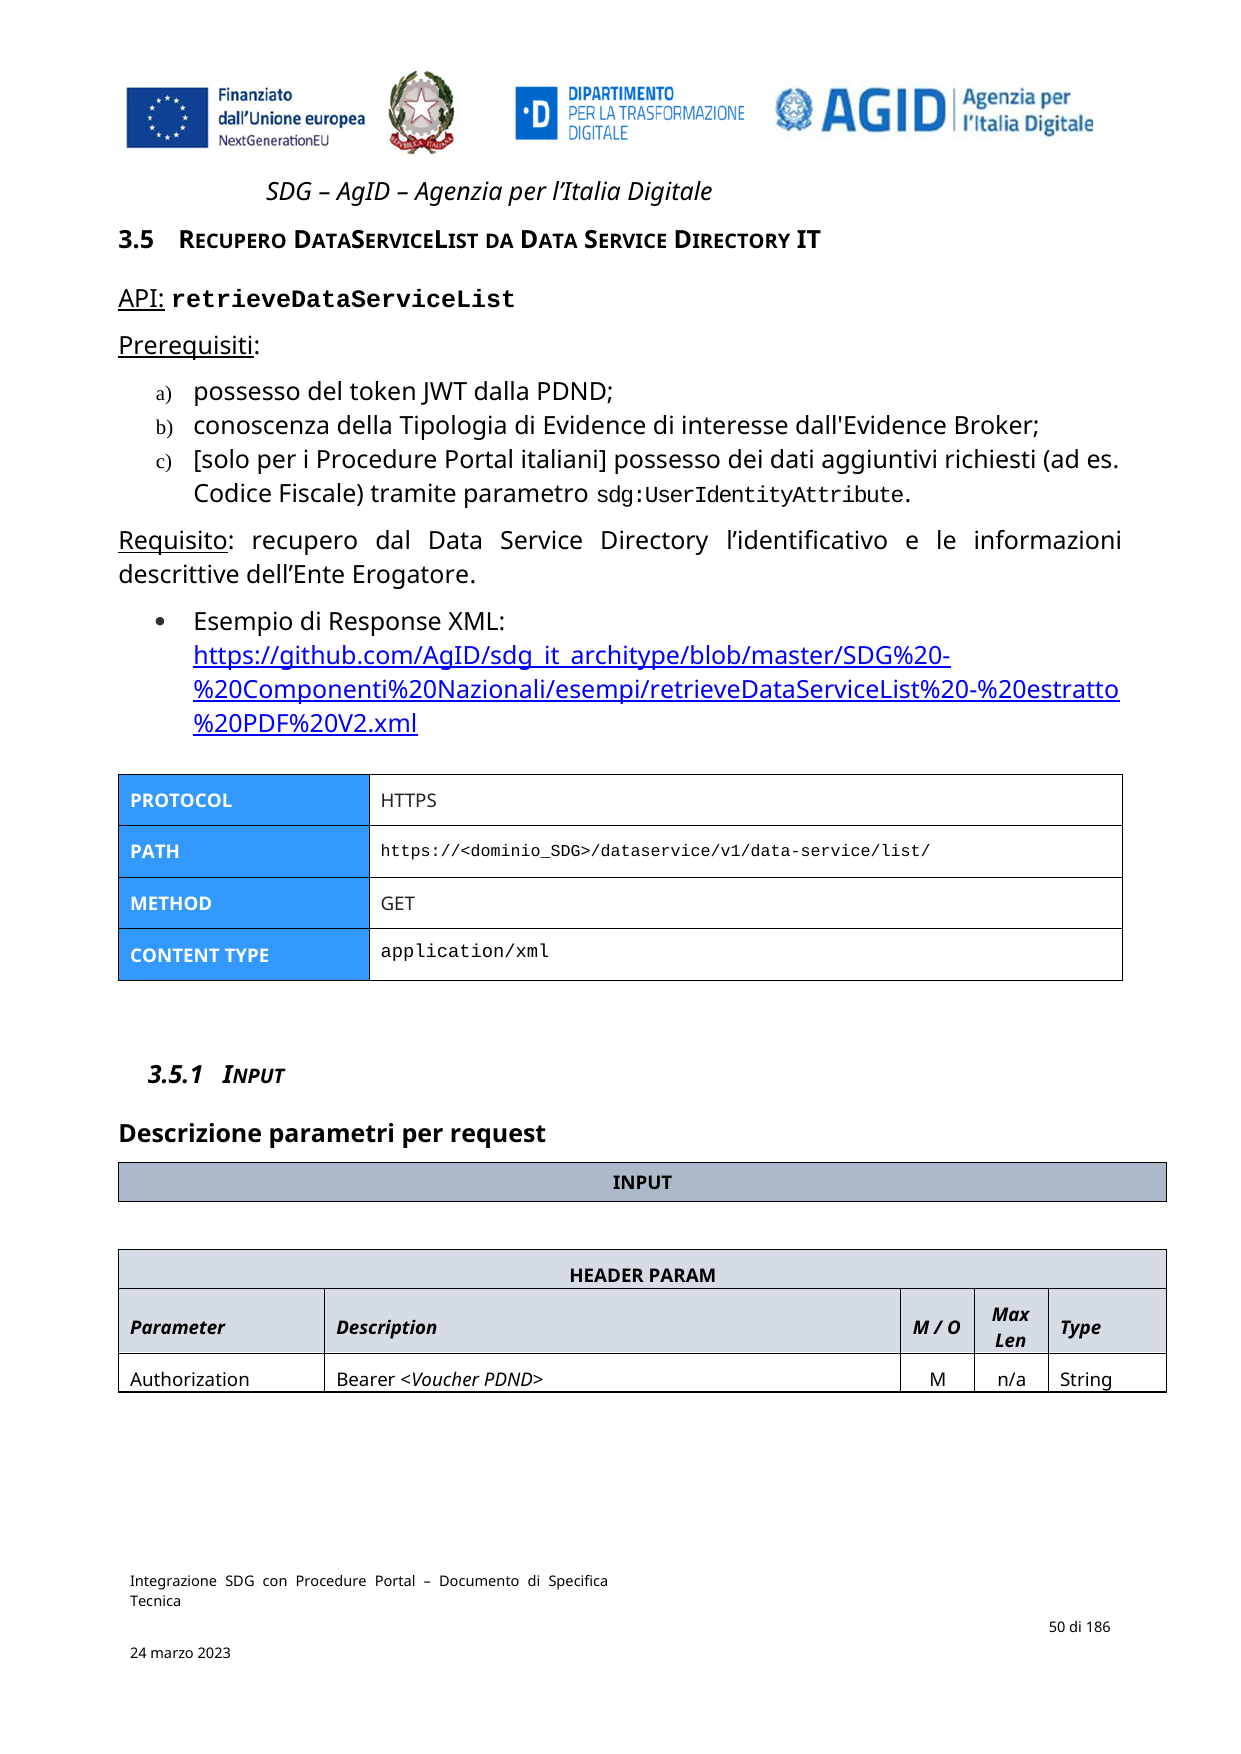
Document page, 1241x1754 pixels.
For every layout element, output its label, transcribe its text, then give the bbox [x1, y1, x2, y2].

table_cell https://<dominio_SDG>/dataservice/v1/data-service/list/ [370, 826, 1122, 877]
table_cell PATH [119, 826, 369, 877]
table_header HTTPS [370, 775, 1122, 825]
table_cell GET [370, 878, 1122, 928]
picture [118, 71, 1094, 157]
table_header INPUT [119, 1163, 1166, 1201]
subtitle Recupero DataServiceList da Data Service Directory IT [118, 222, 1122, 256]
table_cell Parameter [119, 1289, 324, 1352]
table_header HEADER PARAM [119, 1250, 1166, 1288]
table_cell M [901, 1354, 974, 1391]
list possesso del token JWT dalla PDND; [156, 374, 1122, 408]
text Prerequisiti: [118, 327, 1122, 361]
table_cell Description [325, 1289, 900, 1352]
text API: retrieveDataServiceList [118, 281, 1122, 315]
table_cell String [1049, 1354, 1166, 1391]
table_header PROTOCOL [119, 775, 369, 825]
table_cell Authorization [119, 1354, 324, 1391]
table_cell Max Len [975, 1289, 1048, 1352]
list [solo per i Procedure Portal italiani] possesso dei dati aggiuntivi richiesti (ad es. Codice Fiscale) tramite parametro sdg:UserIdentityAttribute. [156, 442, 1122, 510]
text Descrizione parametri per request [118, 1116, 1122, 1149]
list Esempio di Response XML: https://github.com/AgID/sdg_it_architype/blob/master/SDG%20-%20Componenti%20Nazionali/esempi/retrieveDataServiceList%20-%20estratto%20PDF%20V2.xml [156, 603, 1122, 739]
table_cell Bearer <Voucher PDND> [325, 1354, 900, 1391]
table_cell Type [1049, 1289, 1166, 1352]
table_cell M / O [901, 1289, 974, 1352]
subtitle Input [148, 1056, 1122, 1091]
list conoscenza della Tipologia di Evidence di interesse dall'Evidence Broker; [156, 408, 1122, 442]
text Requisito: recupero dal Data Service Directory l’identificativo e le informazioni descrittive dell’Ente Erogatore. [118, 523, 1122, 591]
table_cell CONTENT TYPE [119, 929, 369, 980]
table_cell METHOD [119, 878, 369, 928]
table_cell application/xml [370, 929, 1122, 980]
table_cell n/a [975, 1354, 1048, 1391]
